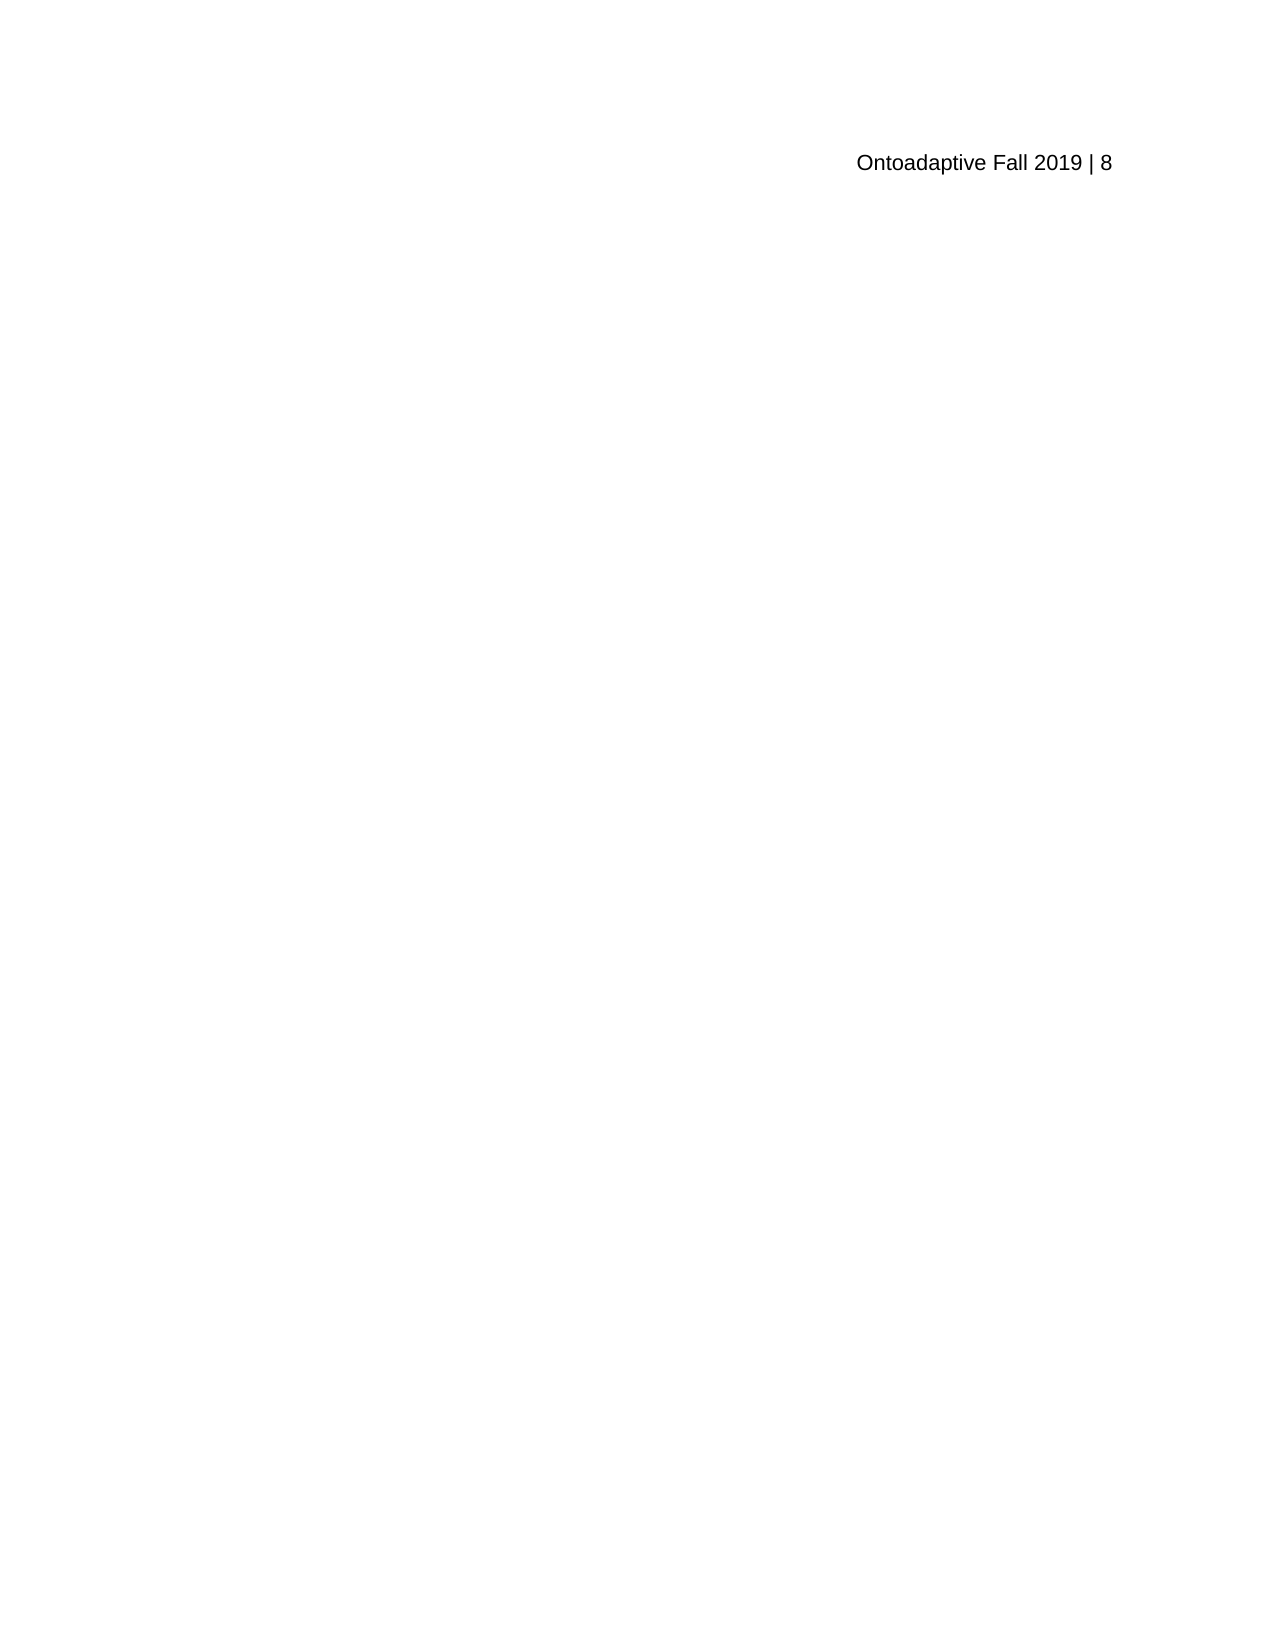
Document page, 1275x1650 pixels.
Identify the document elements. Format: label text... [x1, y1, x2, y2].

text Ontoadaptive Fall 2019 | 8 [856, 150, 1124, 175]
